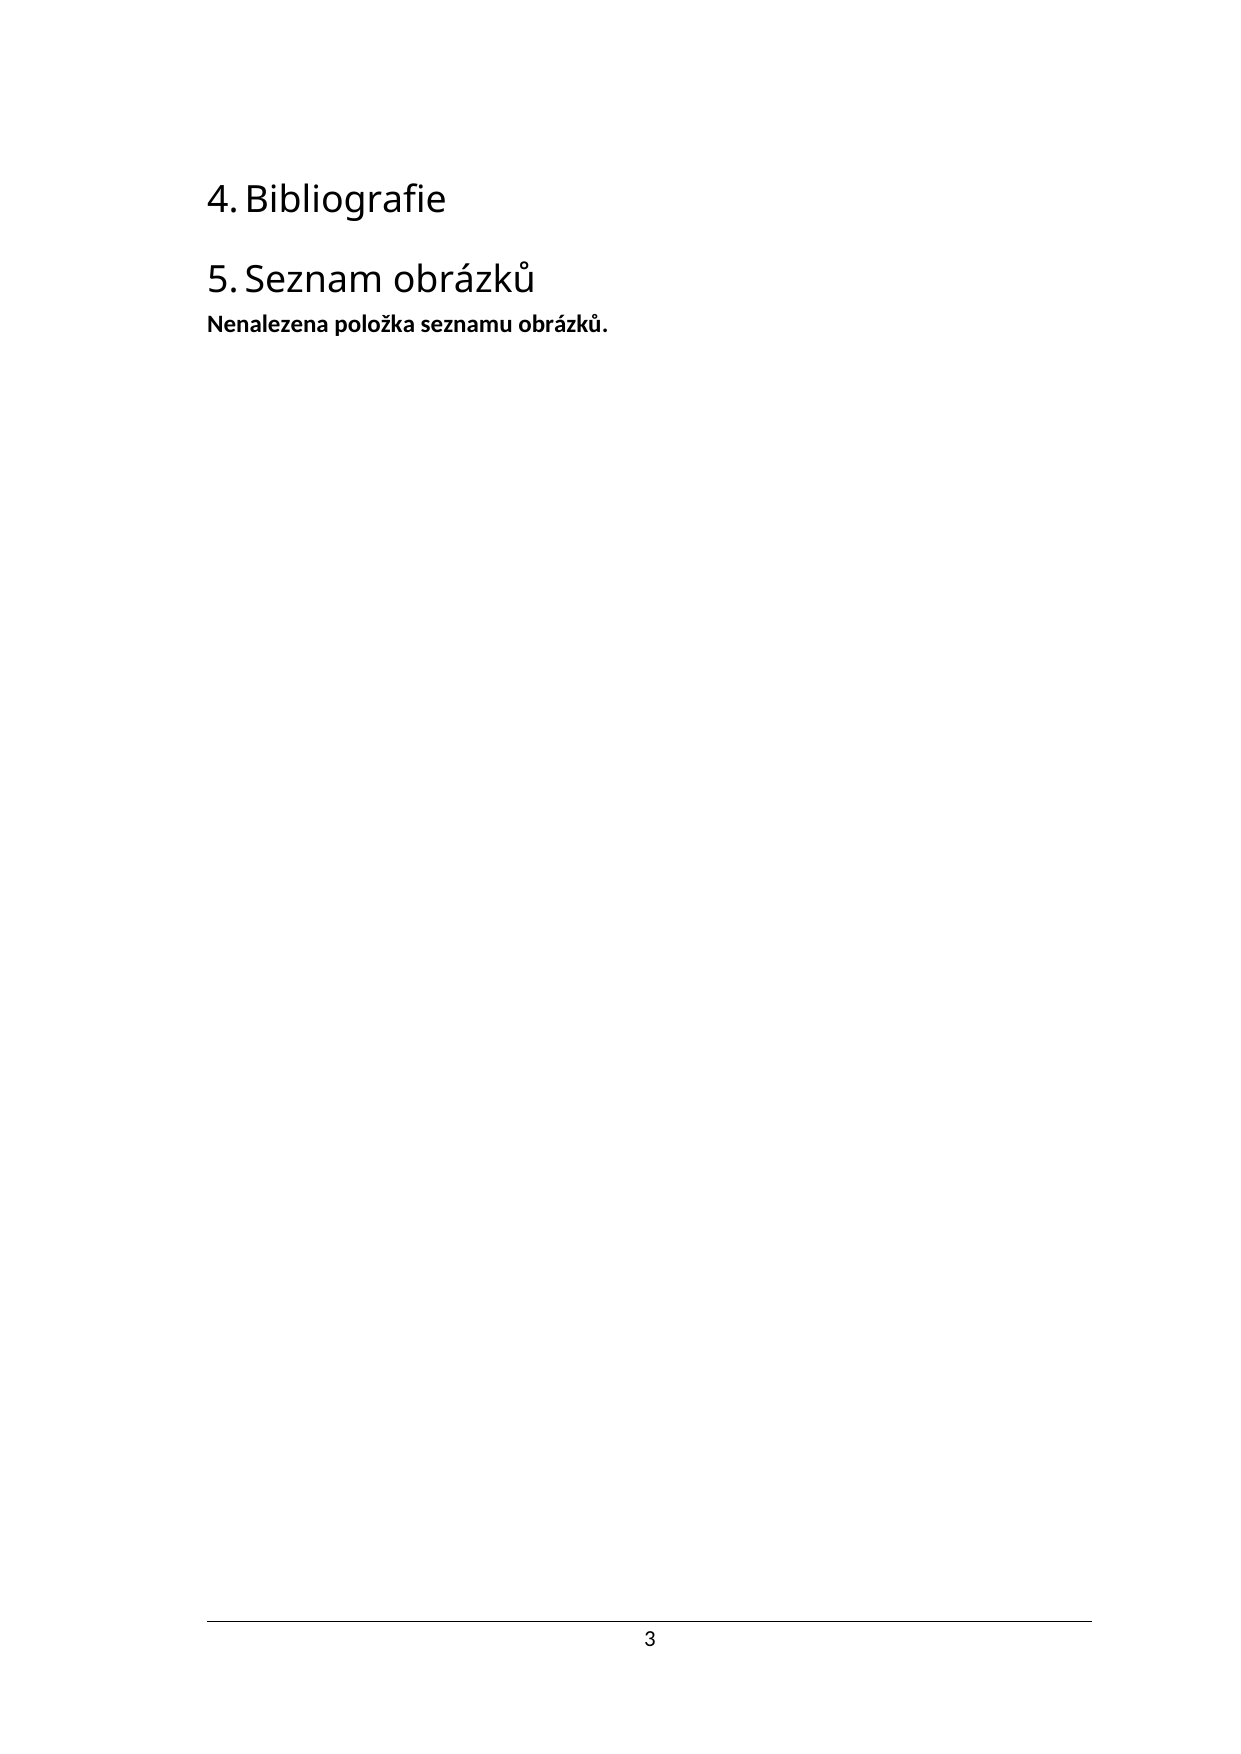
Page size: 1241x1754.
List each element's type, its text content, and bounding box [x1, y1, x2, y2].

text Nenalezena položka seznamu obrázků. [207, 308, 1092, 338]
text Seznam obrázků [207, 253, 1092, 304]
text Bibliografie [207, 173, 1092, 224]
